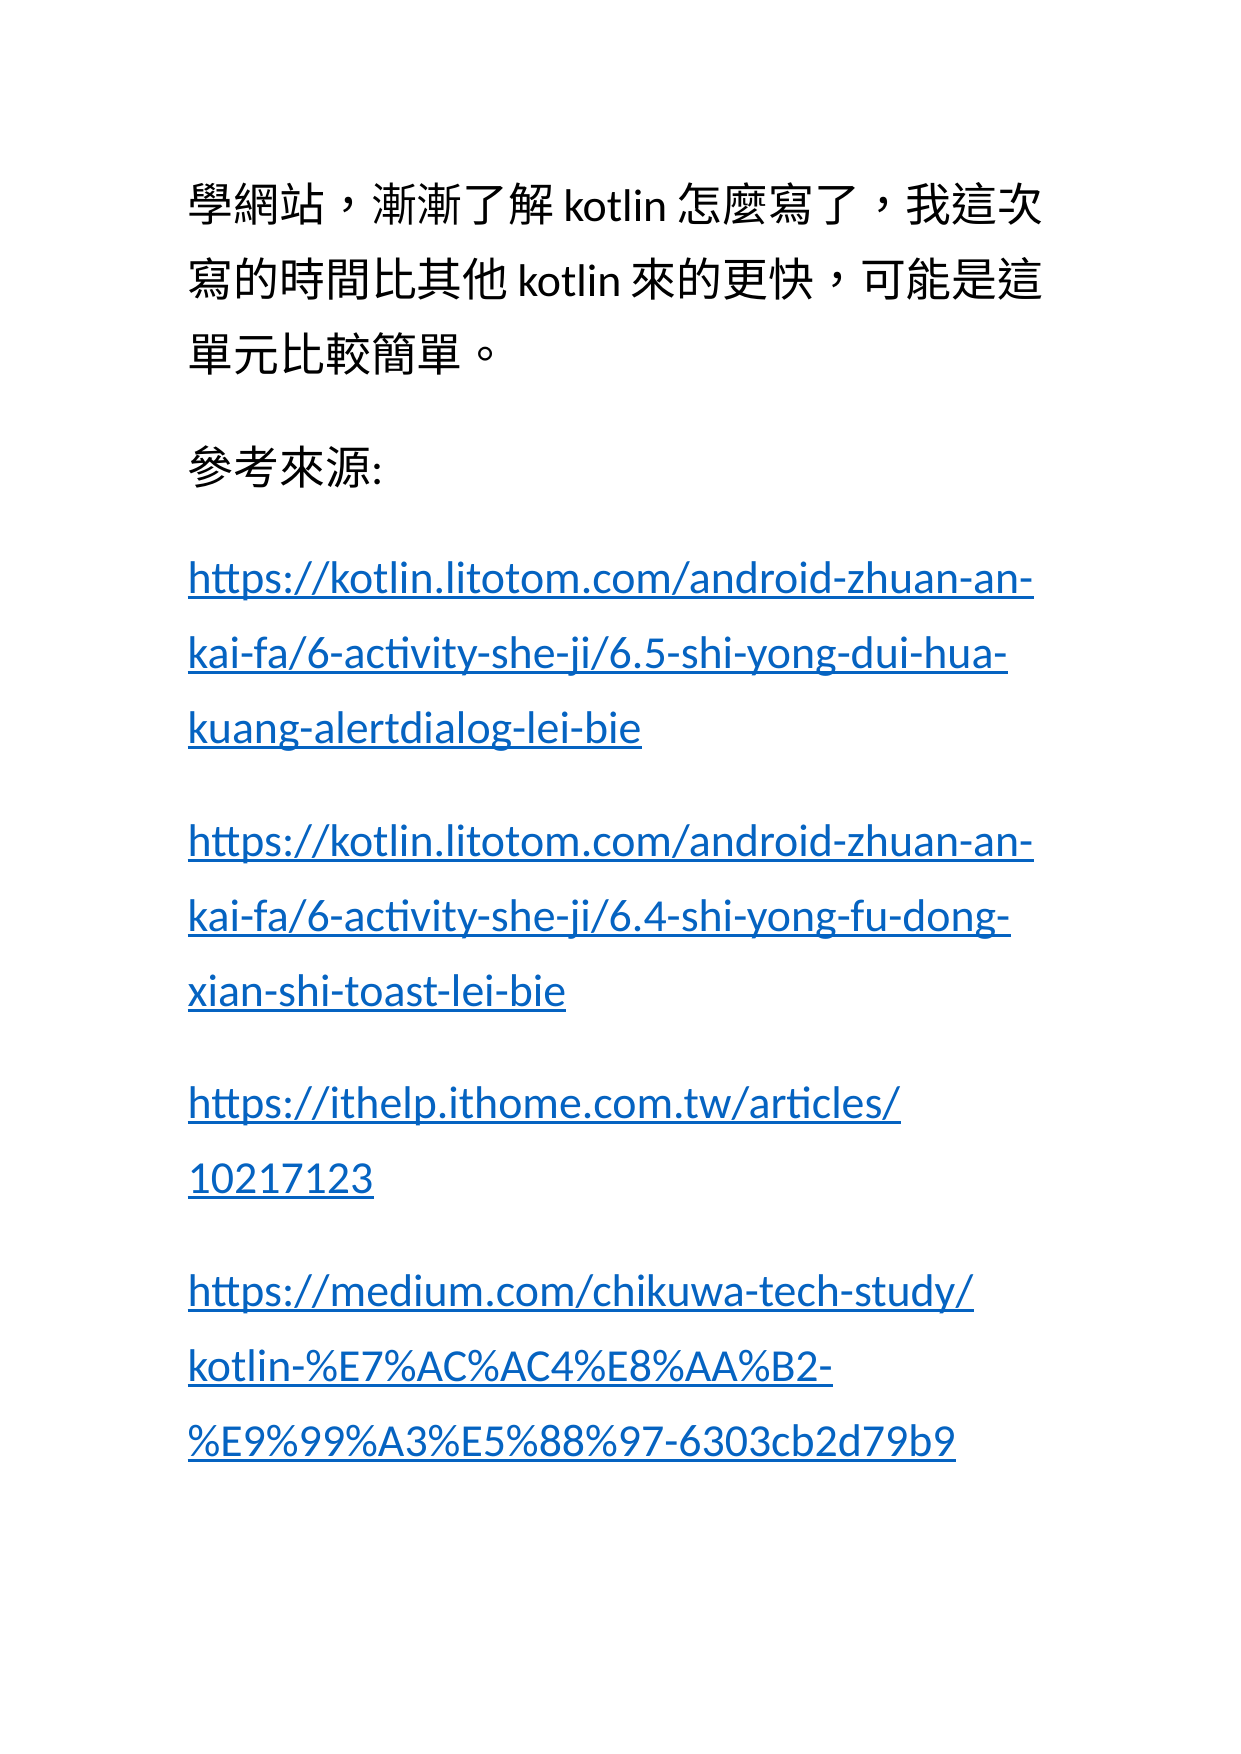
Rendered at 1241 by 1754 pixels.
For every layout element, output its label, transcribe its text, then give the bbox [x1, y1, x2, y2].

text https://medium.com/chikuwa-tech-study/kotlin-%E7%AC%AC4%E8%AA%B2-%E9%99%A3%E5%88%97-6303cb2d79b9 [187, 1252, 1053, 1477]
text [187, 164, 1053, 389]
text https://kotlin.litotom.com/android-zhuan-an-kai-fa/6-activity-she-ji/6.4-shi-yong-fu-dong-xian-shi-toast-lei-bie [187, 802, 1053, 1027]
text https://kotlin.litotom.com/android-zhuan-an-kai-fa/6-activity-she-ji/6.5-shi-yong-dui-hua-kuang-alertdialog-lei-bie [187, 539, 1053, 764]
text https://ithelp.ithome.com.tw/articles/10217123 [187, 1064, 1053, 1214]
text 參考來源: [187, 427, 1053, 502]
